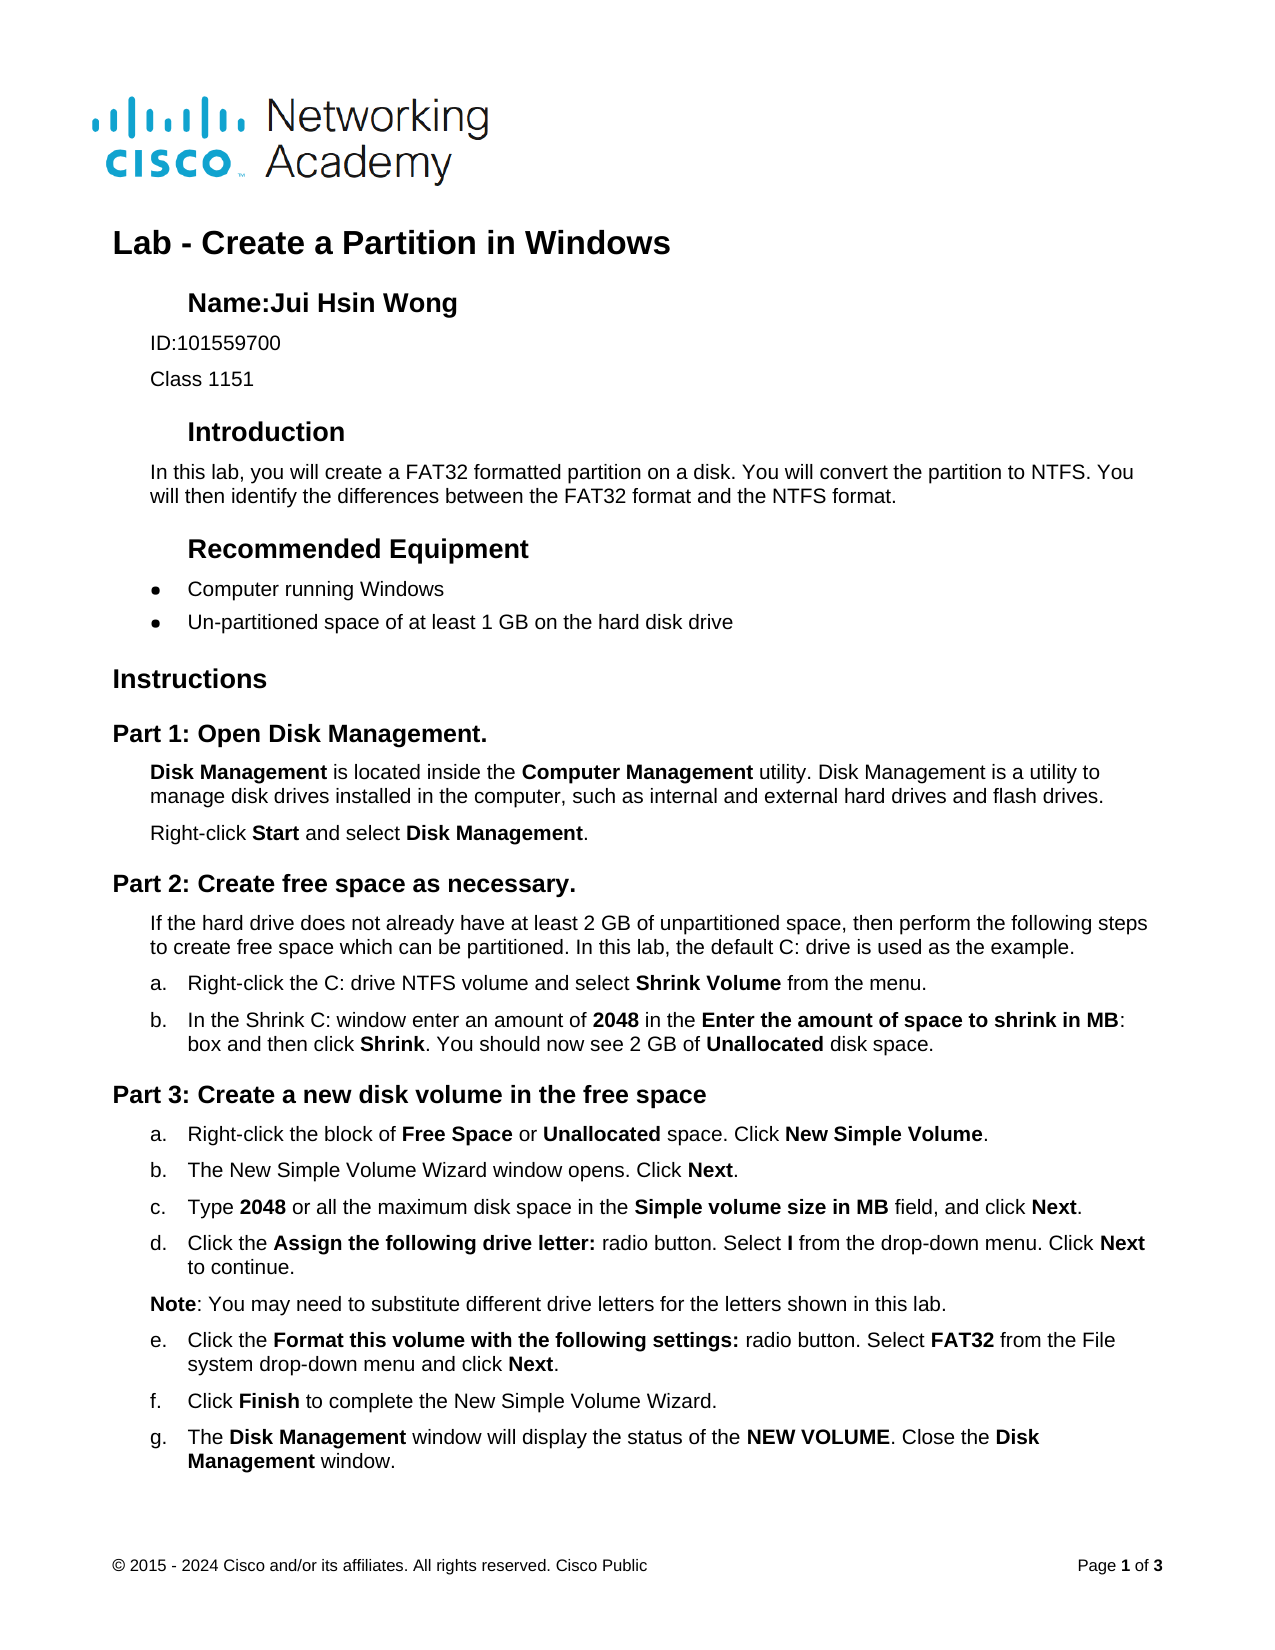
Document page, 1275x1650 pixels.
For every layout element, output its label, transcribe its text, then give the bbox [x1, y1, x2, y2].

list Note: You may need to substitute different drive letters for the letters shown in this lab. [150, 1292, 1162, 1316]
text Click Finish to complete the New Simple Volume Wizard. [150, 1388, 1162, 1412]
text The Disk Management window will display the status of the NEW VOLUME. Close the Disk Management window. [150, 1425, 1162, 1473]
text Computer running Windows [150, 576, 1162, 600]
subtitle Create free space as necessary. [112, 869, 1162, 898]
subtitle Name:Jui Hsin Wong [112, 287, 1162, 318]
picture [82, 81, 507, 214]
subtitle Open Disk Management. [112, 719, 1162, 748]
subtitle Introduction [112, 416, 1162, 447]
text Right-click the block of Free Space or Unallocated space. Click New Simple Volume. [150, 1122, 1162, 1146]
text Right-click the C: drive NTFS volume and select Shrink Volume from the menu. [150, 971, 1162, 995]
text Click the Assign the following drive letter: radio button. Select I from the drop-down menu. Click Next to continue. [150, 1231, 1162, 1279]
text Right-click Start and select Disk Management. [150, 821, 1162, 844]
text ID:101559700 [150, 331, 1162, 354]
subtitle Instructions [112, 663, 1162, 694]
text Type 2048 or all the maximum disk space in the Simple volume size in MB field, and click Next. [150, 1195, 1162, 1219]
text Click the Format this volume with the following settings: radio button. Select FAT32 from the File system drop-down menu and click Next. [150, 1328, 1162, 1376]
text Un-partitioned space of at least 1 GB on the hard disk drive [150, 610, 1162, 634]
subtitle Recommended Equipment [112, 533, 1162, 564]
text If the hard drive does not already have at least 2 GB of unpartitioned space, then perform the following steps to create free space which can be partitioned. In this lab, the default C: drive is used as the example. [150, 911, 1162, 959]
text Disk Management is located inside the Computer Management utility. Disk Management is a utility to manage disk drives installed in the computer, such as internal and external hard drives and flash drives. [150, 760, 1162, 808]
subtitle Create a new disk volume in the free space [112, 1081, 1162, 1109]
text Class 1151 [150, 367, 1162, 391]
text In this lab, you will create a FAT32 formatted partition on a disk. You will convert the partition to NTFS. You will then identify the differences between the FAT32 format and the NTFS format. [150, 460, 1162, 508]
text The New Simple Volume Wizard window opens. Click Next. [150, 1158, 1162, 1182]
text In the Shrink C: window enter an amount of 2048 in the Enter the amount of space to shrink in MB: box and then click Shrink. You should now see 2 GB of Unallocated disk space. [150, 1008, 1162, 1056]
